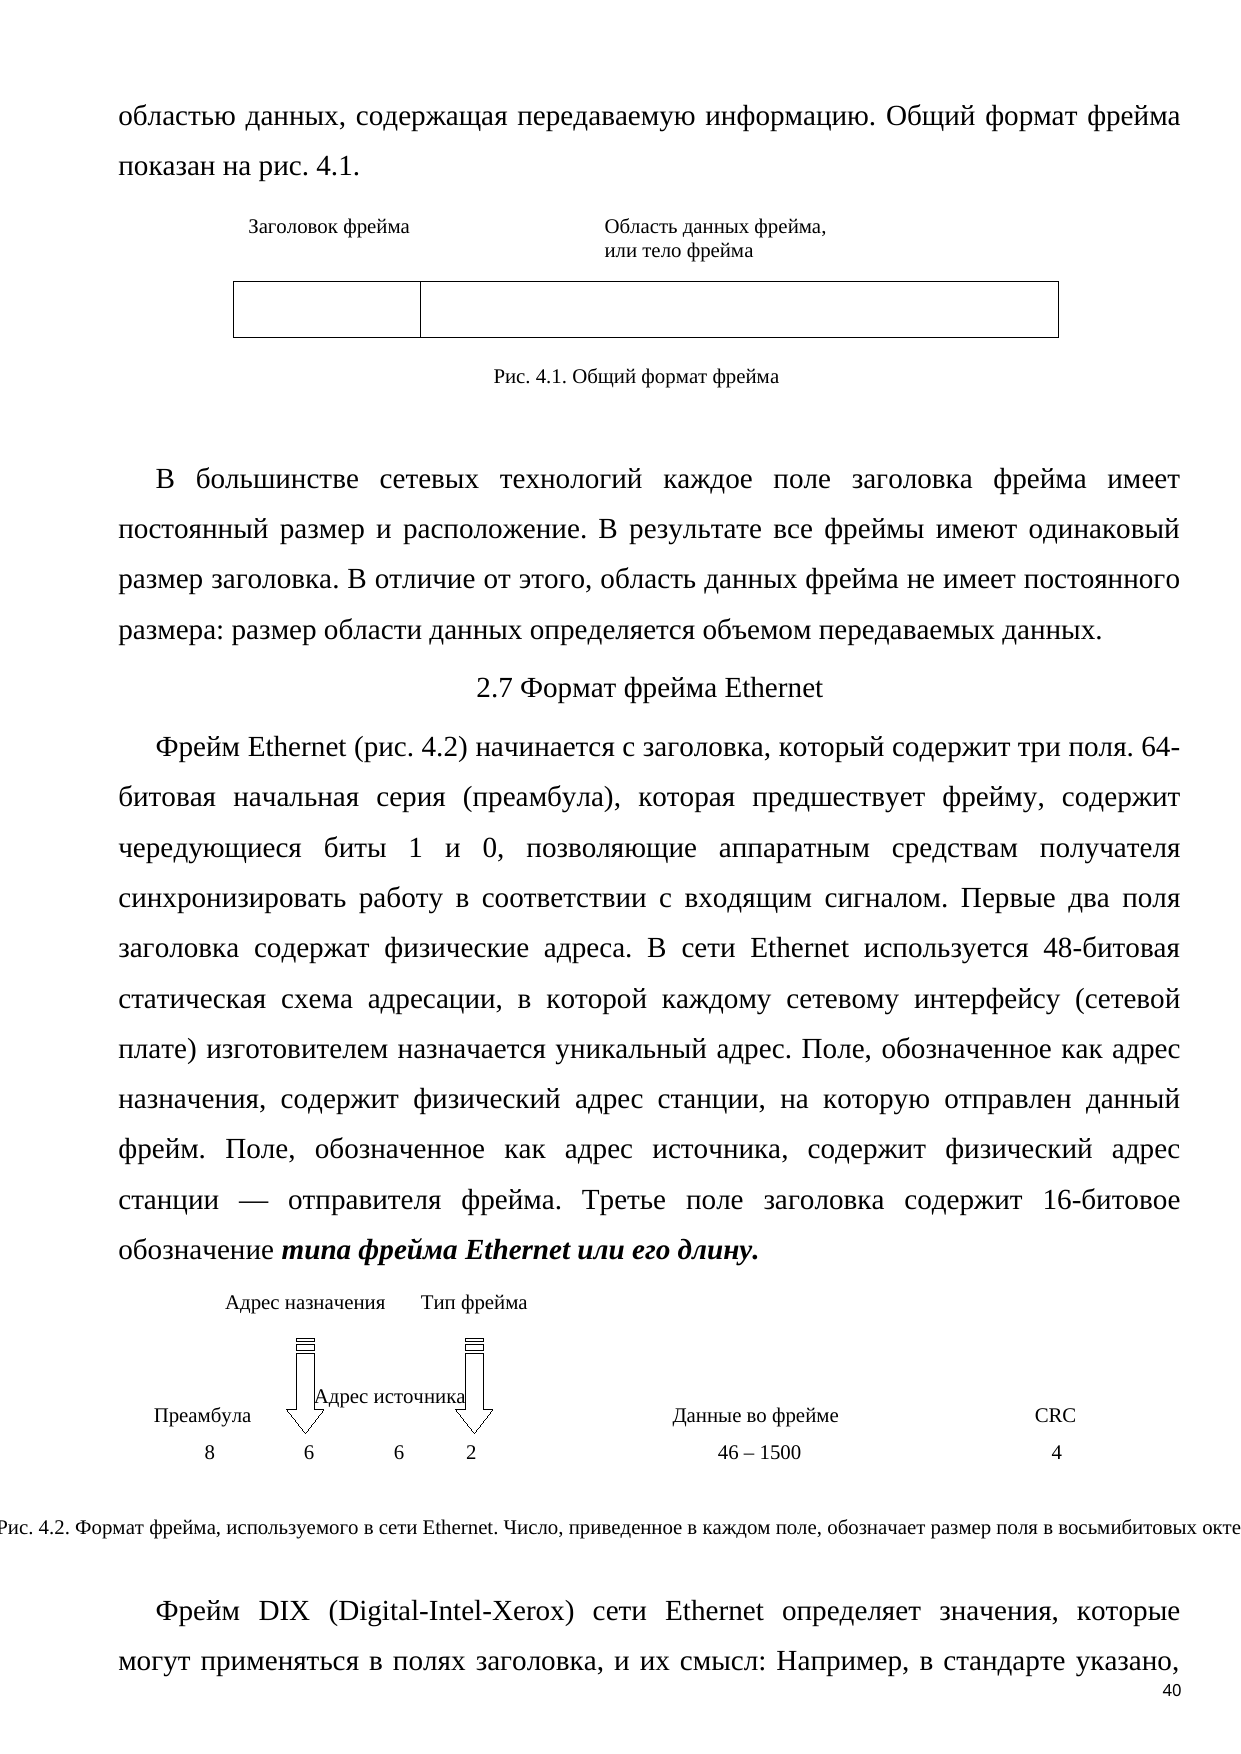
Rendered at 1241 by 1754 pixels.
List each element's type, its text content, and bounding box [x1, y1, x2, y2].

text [118, 98, 1181, 182]
text В большинстве сетевых технологий каждое поле заголовка фрейма имеет постоянный размер и расположение. В результате все фреймы имеют одинаковый размер заголовка. В отличие от этого, область данных фрейма не имеет постоянного размера: размер области данных определяется объемом передаваемых данных. [118, 461, 1181, 645]
text Фрейм Ethernet (рис. 4.2) начинается с заголовка, который содержит три поля. 64-битовая начальная серия (преамбула), которая предшествует фрейму, содержит чередующиеся биты 1 и 0, позволяющие аппаратным средствам получателя синхронизировать работу в соответствии с входящим сигналом. Первые два поля заголовка содержат физические адреса. В сети Ethernet используется 48-битовая статическая схема адресации, в которой каждому сетевому интерфейсу (сетевой плате) изготовителем назначается уникальный адрес. Поле, обозначенное как адрес назначения, содержит физический адрес станции, на которую отправлен данный фрейм. Поле, обозначенное как адрес источника, содержит физический адрес станции — отправителя фрейма. Третье поле заголовка содержит 16-битовое обозначение типа фрейма Ethernet или его длину. [118, 729, 1181, 1266]
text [118, 1593, 1181, 1677]
text 2.7 Формат фрейма Ethernet [118, 671, 1181, 704]
